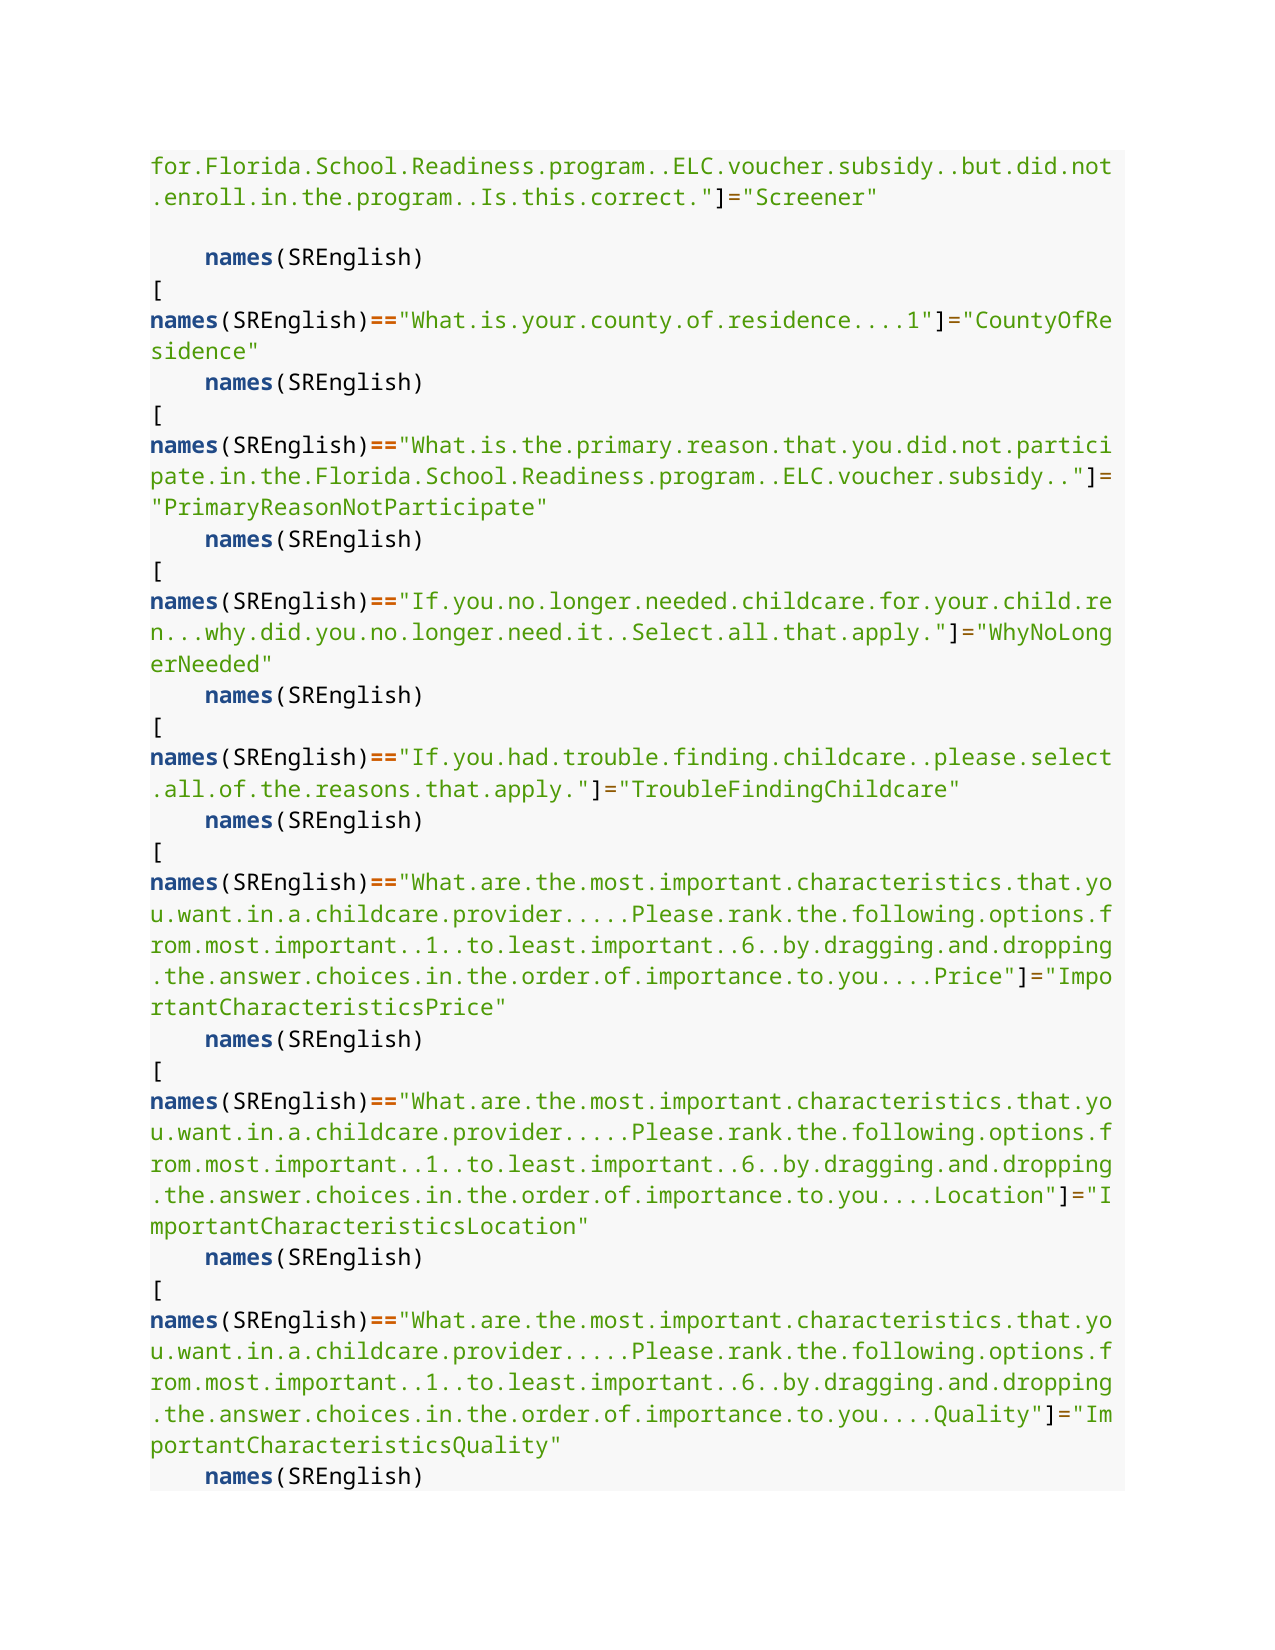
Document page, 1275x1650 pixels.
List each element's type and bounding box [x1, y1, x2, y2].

text [150, 150, 1125, 1491]
